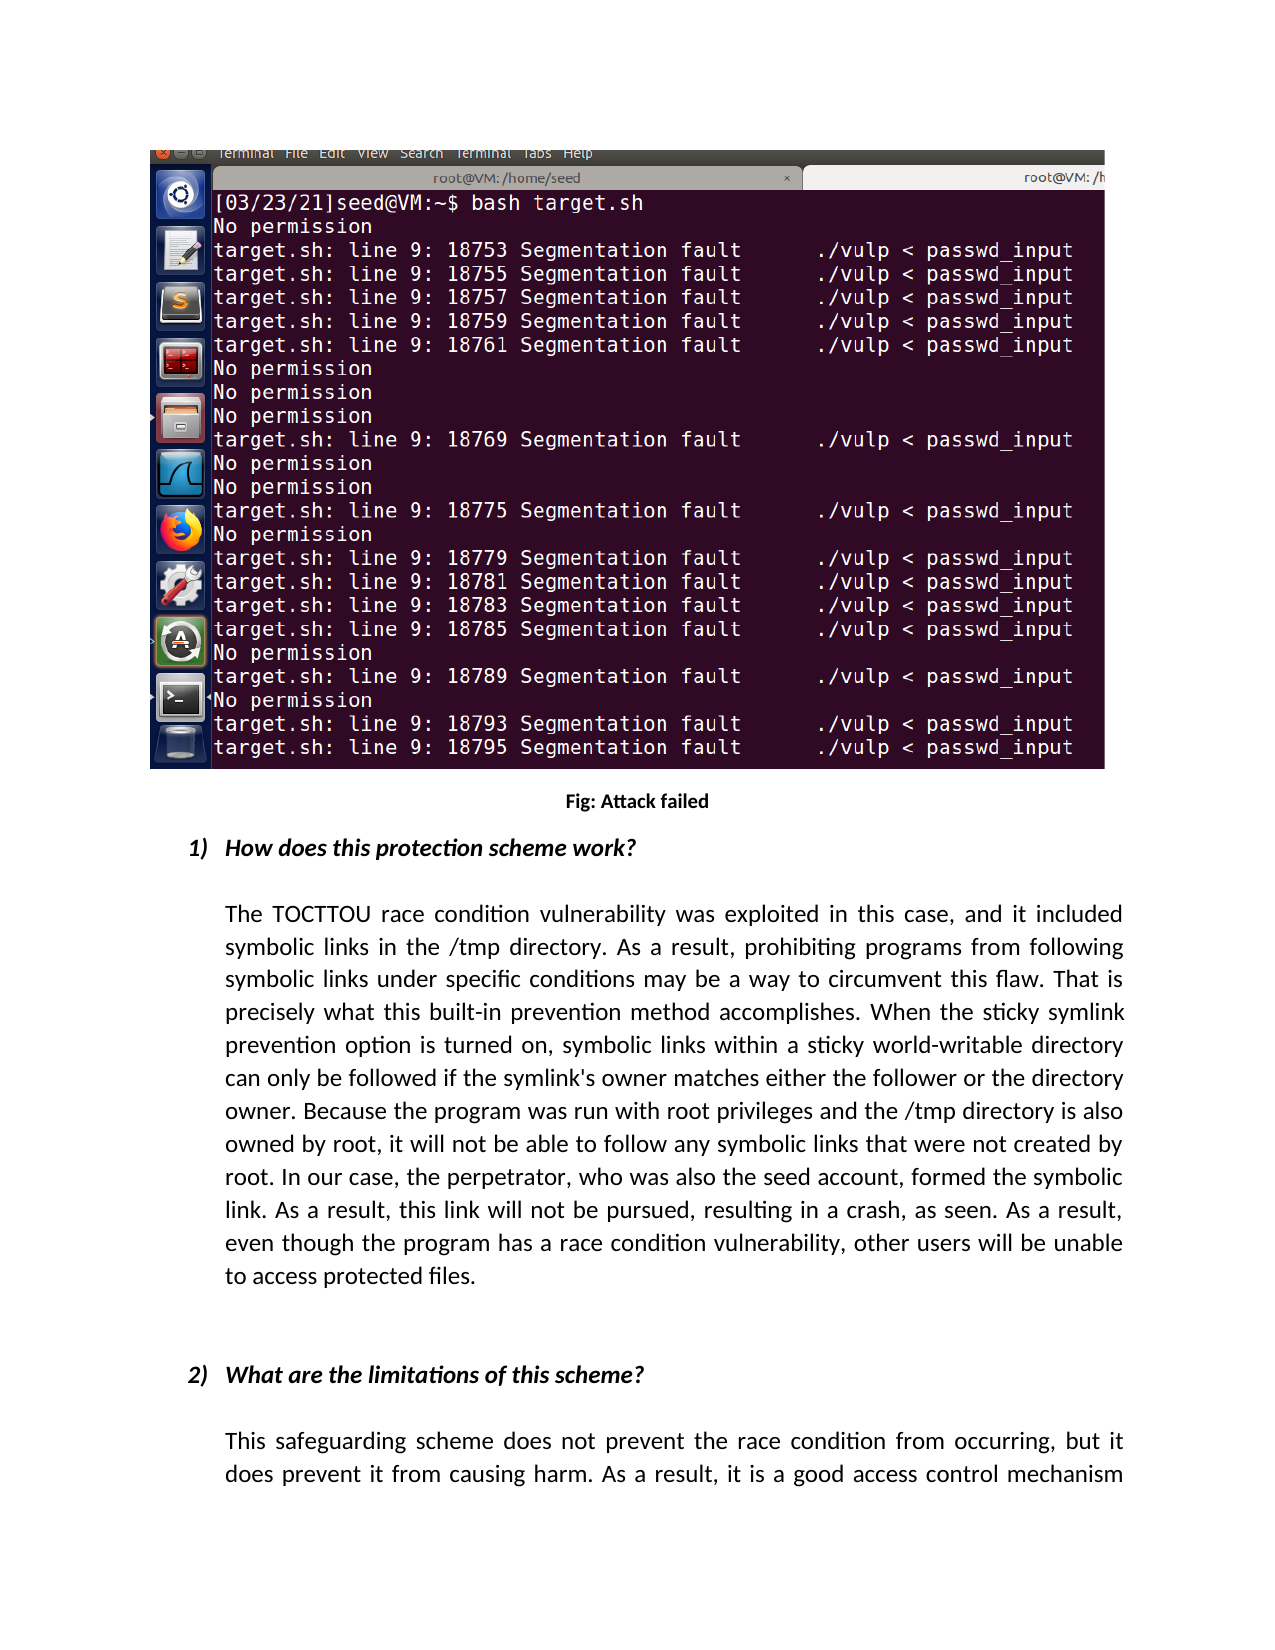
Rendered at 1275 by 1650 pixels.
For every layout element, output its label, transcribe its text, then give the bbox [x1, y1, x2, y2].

text Fig: Attack failed [150, 788, 1125, 813]
picture [150, 150, 1105, 769]
list How does this protection scheme work? [187, 832, 1125, 862]
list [225, 1425, 1125, 1488]
list The TOCTTOU race condition vulnerability was exploited in this case, and it included symbolic links in the /tmp directory. As a result, prohibiting programs from following symbolic links under specific conditions may be a way to circumvent this flaw. That is precisely what this built-in prevention method accomplishes. When the sticky symlink prevention option is turned on, symbolic links within a sticky world-writable directory can only be followed if the symlink's owner matches either the follower or the directory owner. Because the program was run with root privileges and the /tmp directory is also owned by root, it will not be able to follow any symbolic links that were not created by root. In our case, the perpetrator, who was also the seed account, formed the symbolic link. As a result, this link will not be pursued, resulting in a crash, as seen. As a result, even though the program has a race condition vulnerability, other users will be unable to access protected files. [225, 898, 1125, 1290]
list What are the limitations of this scheme? [187, 1359, 1125, 1389]
